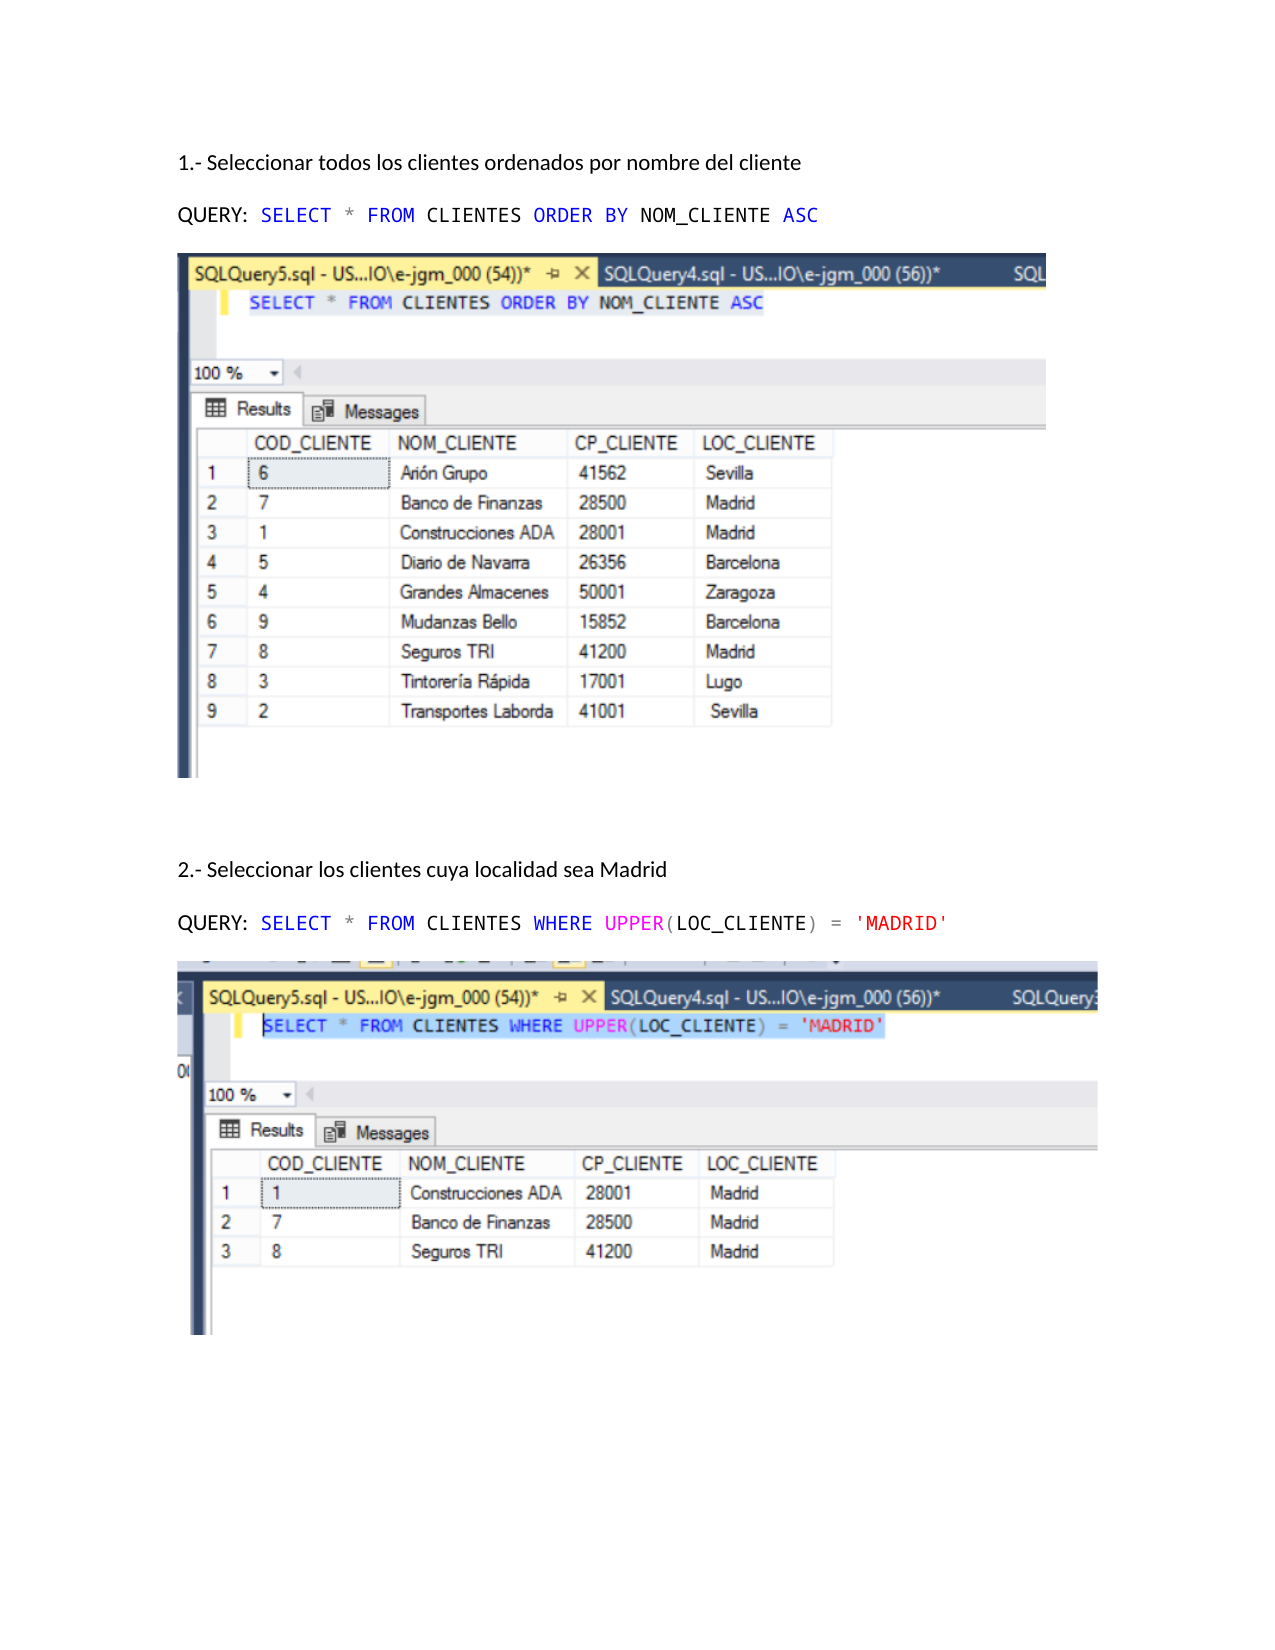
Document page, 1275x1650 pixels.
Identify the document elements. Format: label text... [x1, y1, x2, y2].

picture [177, 253, 1046, 778]
text 2.- Seleccionar los clientes cuya localidad sea Madrid [177, 856, 1098, 883]
picture [177, 961, 1098, 1335]
text QUERY: SELECT * FROM CLIENTES WHERE UPPER(LOC_CLIENTE) = 'MADRID' [177, 908, 1098, 937]
text 1.- Seleccionar todos los clientes ordenados por nombre del cliente [177, 148, 1098, 176]
text QUERY: SELECT * FROM CLIENTES ORDER BY NOM_CLIENTE ASC [177, 201, 1098, 229]
